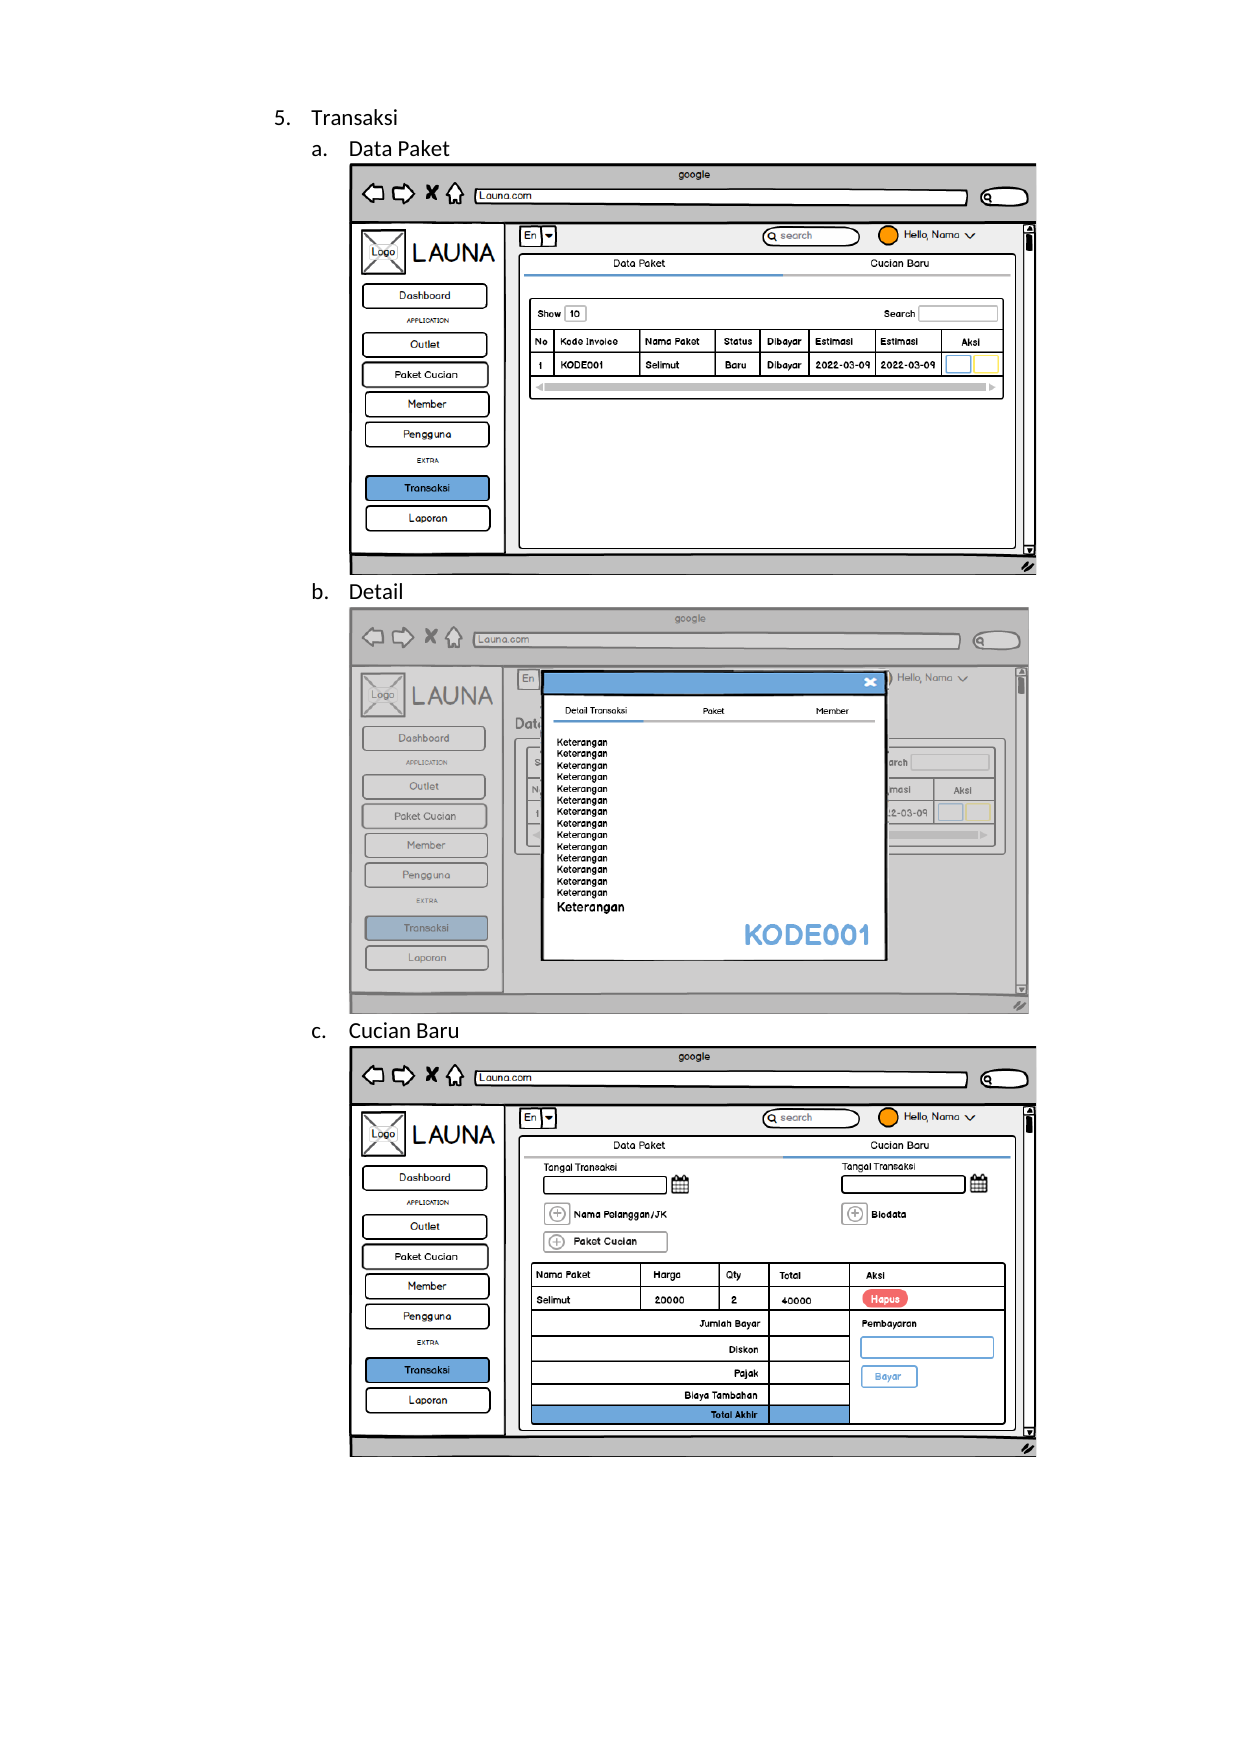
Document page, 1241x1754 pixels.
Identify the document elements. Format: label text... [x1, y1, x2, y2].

list Cucian Baru [311, 1016, 1063, 1044]
picture [348, 607, 1029, 1014]
list Detail [311, 577, 1063, 605]
list Data Paket [311, 134, 1063, 162]
picture [348, 163, 1037, 575]
picture [348, 1046, 1037, 1457]
list Transaksi [274, 103, 1063, 131]
